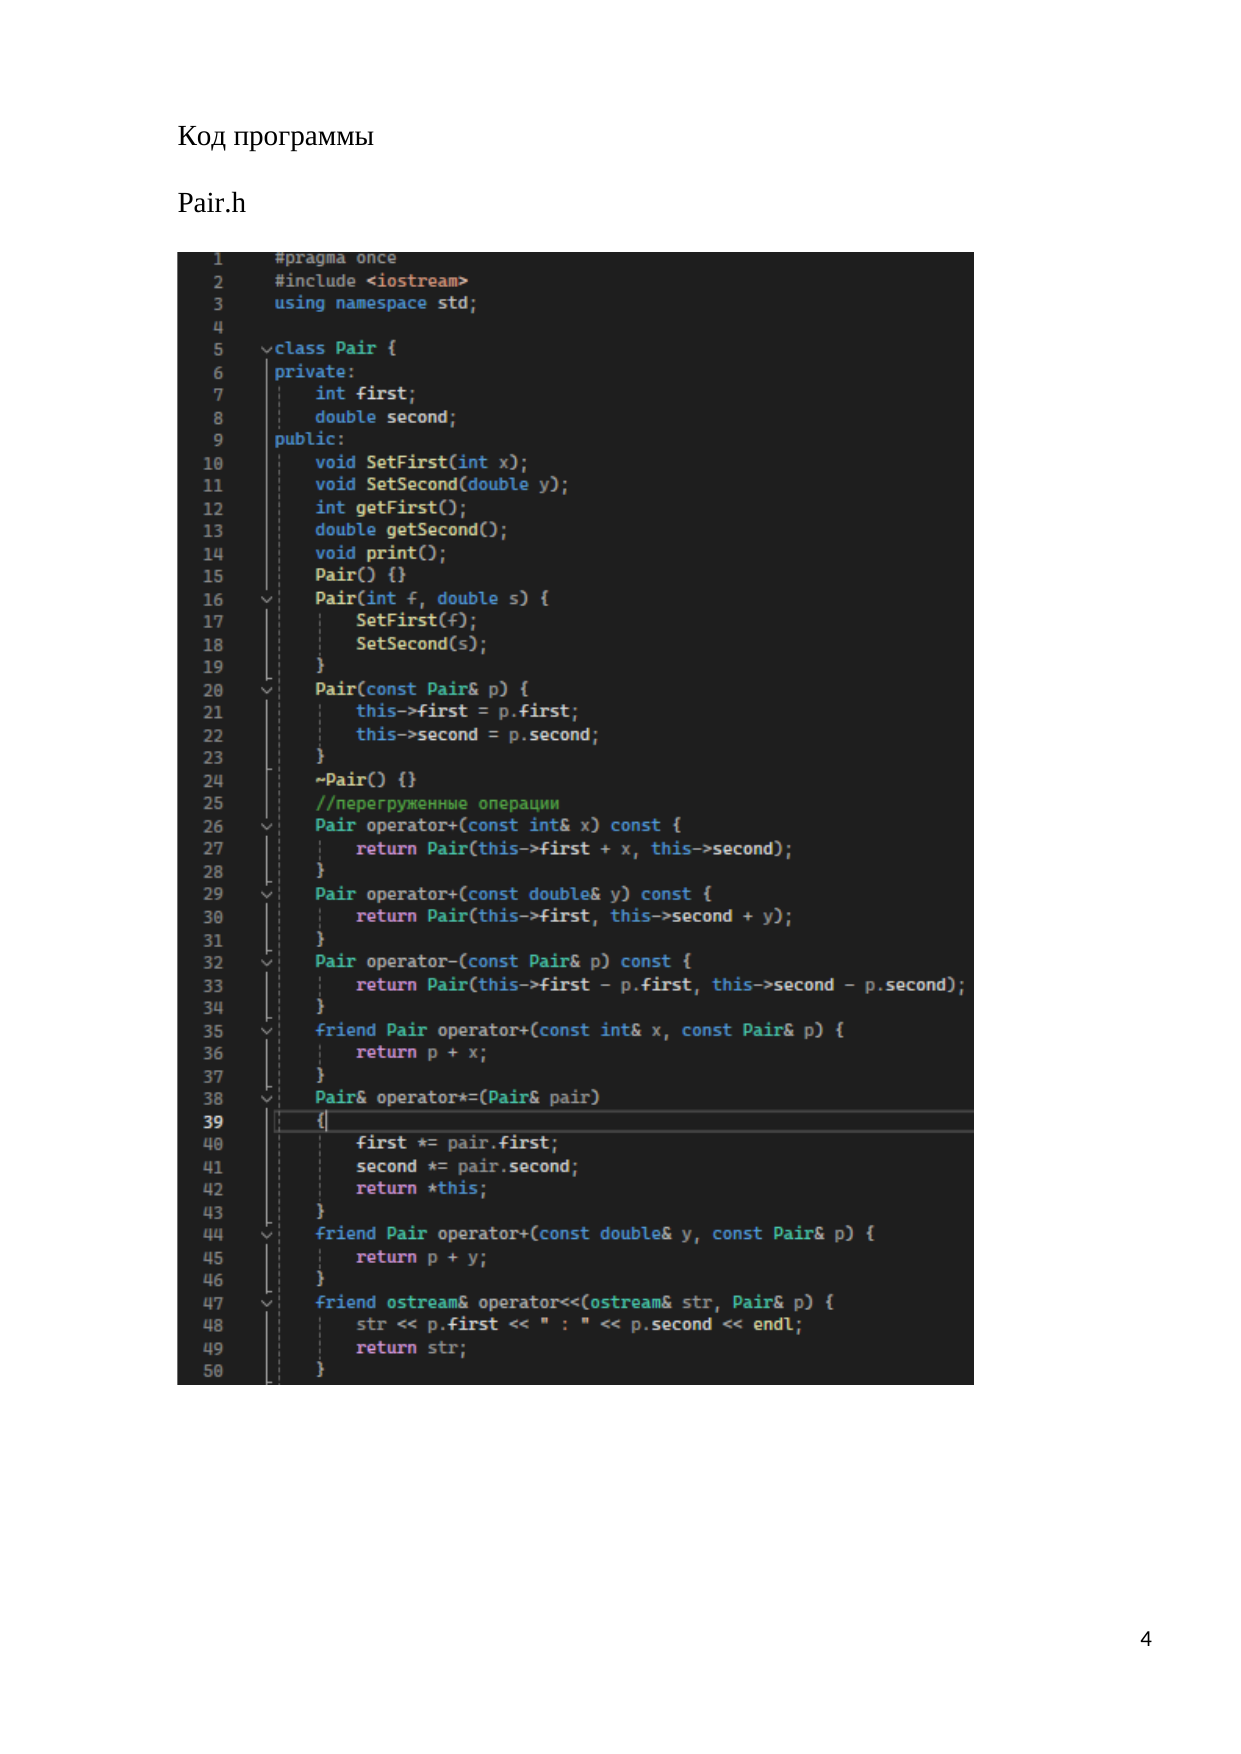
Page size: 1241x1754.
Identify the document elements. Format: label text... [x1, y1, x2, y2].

text Pair.h [177, 185, 1152, 219]
text Код программы [177, 118, 1152, 152]
picture [177, 252, 974, 1385]
